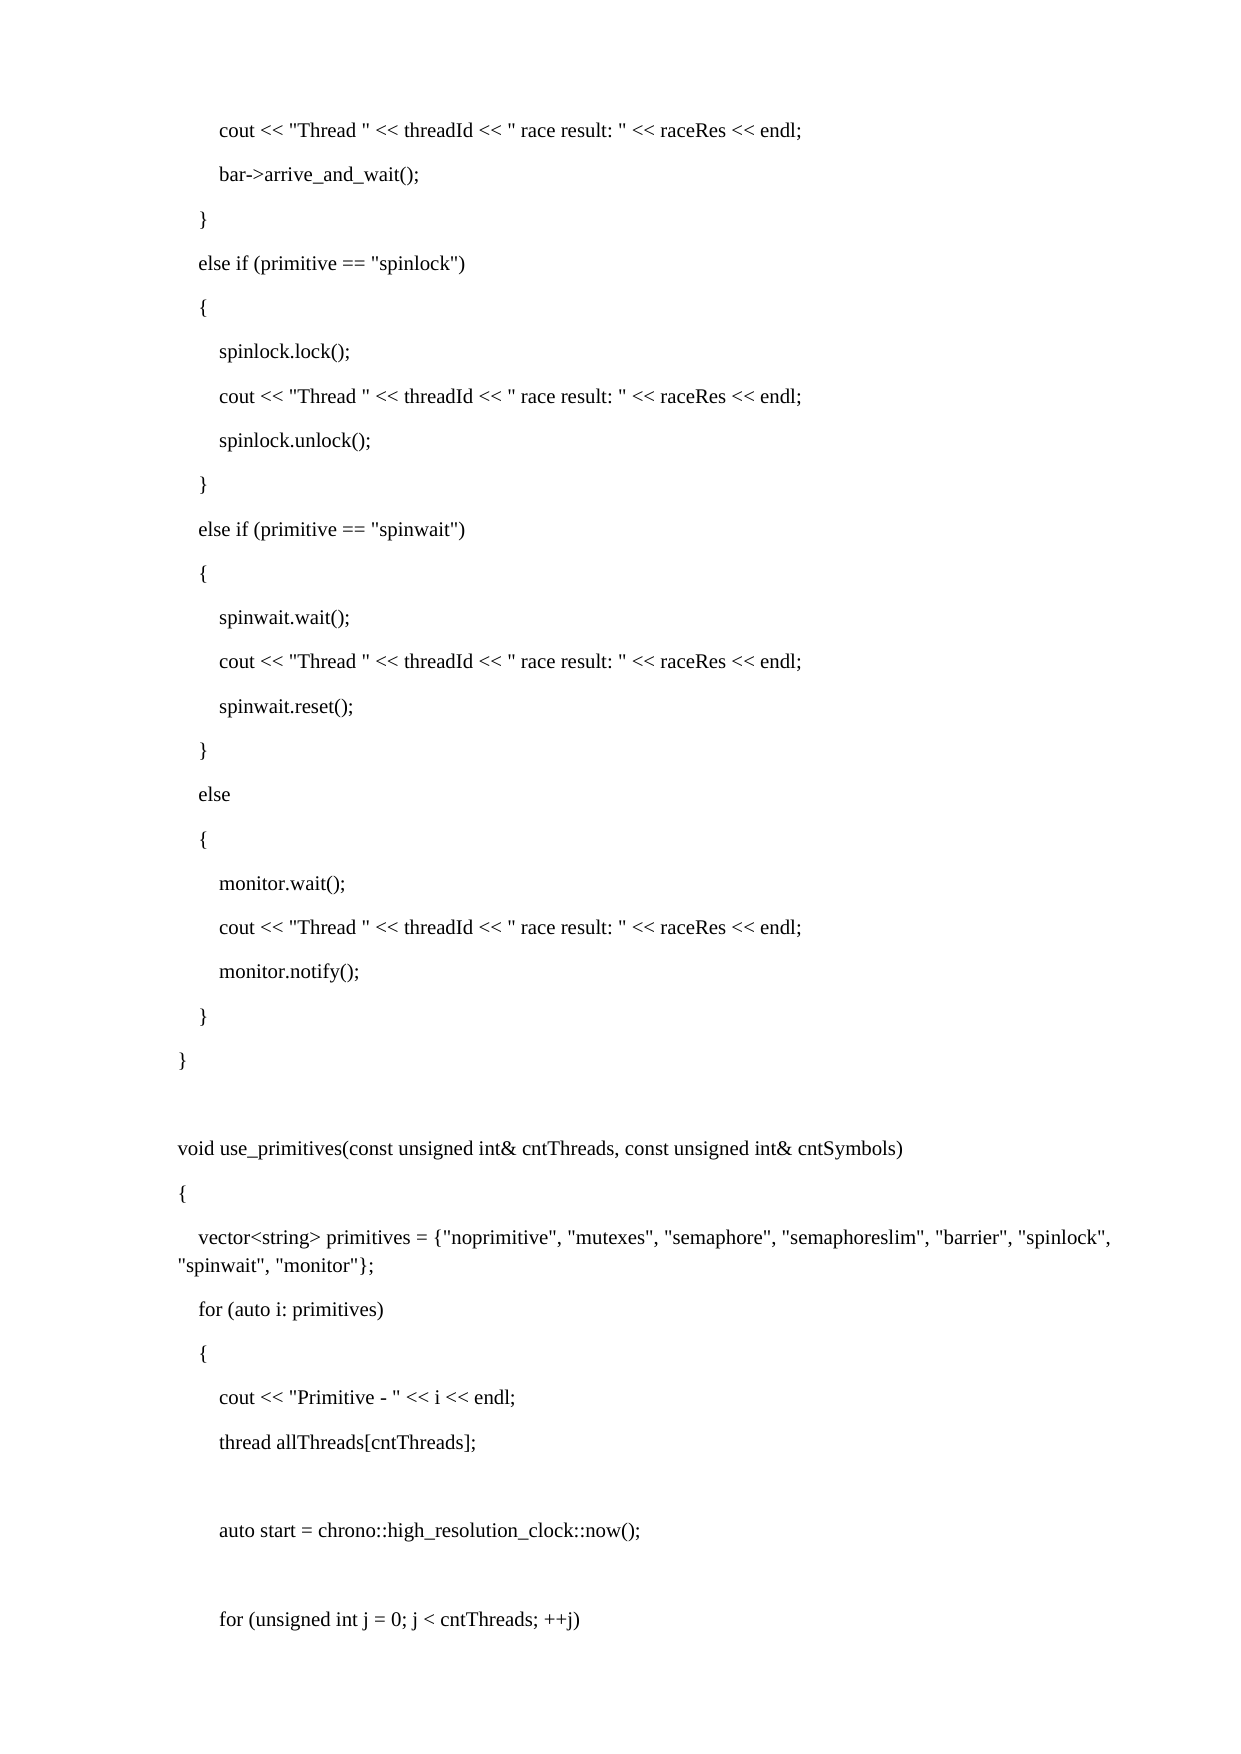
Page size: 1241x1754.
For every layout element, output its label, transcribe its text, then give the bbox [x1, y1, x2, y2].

text monitor.notify(); [177, 959, 1152, 983]
text } [177, 1003, 1152, 1028]
text { [177, 1341, 1152, 1365]
text cout << "Primitive - " << i << endl; [177, 1385, 1152, 1409]
text thread allThreads[cntThreads]; [177, 1429, 1152, 1454]
text else if (primitive == "spinwait") [177, 517, 1152, 541]
text } [177, 738, 1152, 762]
text vector<string> primitives = {"noprimitive", "mutexes", "semaphore", "semaphoreslim", "barrier", "spinlock", "spinwait", "monitor"}; [177, 1225, 1152, 1277]
text for (auto i: primitives) [177, 1297, 1152, 1321]
text { [177, 1181, 1152, 1205]
text for (unsigned int j = 0; j < cntThreads; ++j) [177, 1607, 1152, 1631]
text } [177, 1048, 1152, 1072]
text else [177, 782, 1152, 806]
text cout << "Thread " << threadId << " race result: " << raceRes << endl; [177, 915, 1152, 939]
text else if (primitive == "spinlock") [177, 251, 1152, 275]
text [177, 118, 1152, 142]
text monitor.wait(); [177, 871, 1152, 895]
text } [177, 207, 1152, 231]
text spinlock.lock(); [177, 339, 1152, 363]
text spinlock.unlock(); [177, 428, 1152, 452]
text cout << "Thread " << threadId << " race result: " << raceRes << endl; [177, 649, 1152, 673]
text auto start = chrono::high_resolution_clock::now(); [177, 1518, 1152, 1542]
text { [177, 561, 1152, 585]
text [177, 384, 1152, 408]
text } [177, 472, 1152, 496]
text spinwait.reset(); [177, 694, 1152, 718]
text spinwait.wait(); [177, 605, 1152, 629]
text { [177, 826, 1152, 851]
text bar->arrive_and_wait(); [177, 162, 1152, 186]
text { [177, 295, 1152, 319]
text void use_primitives(const unsigned int& cntThreads, const unsigned int& cntSymbols) [177, 1136, 1152, 1160]
